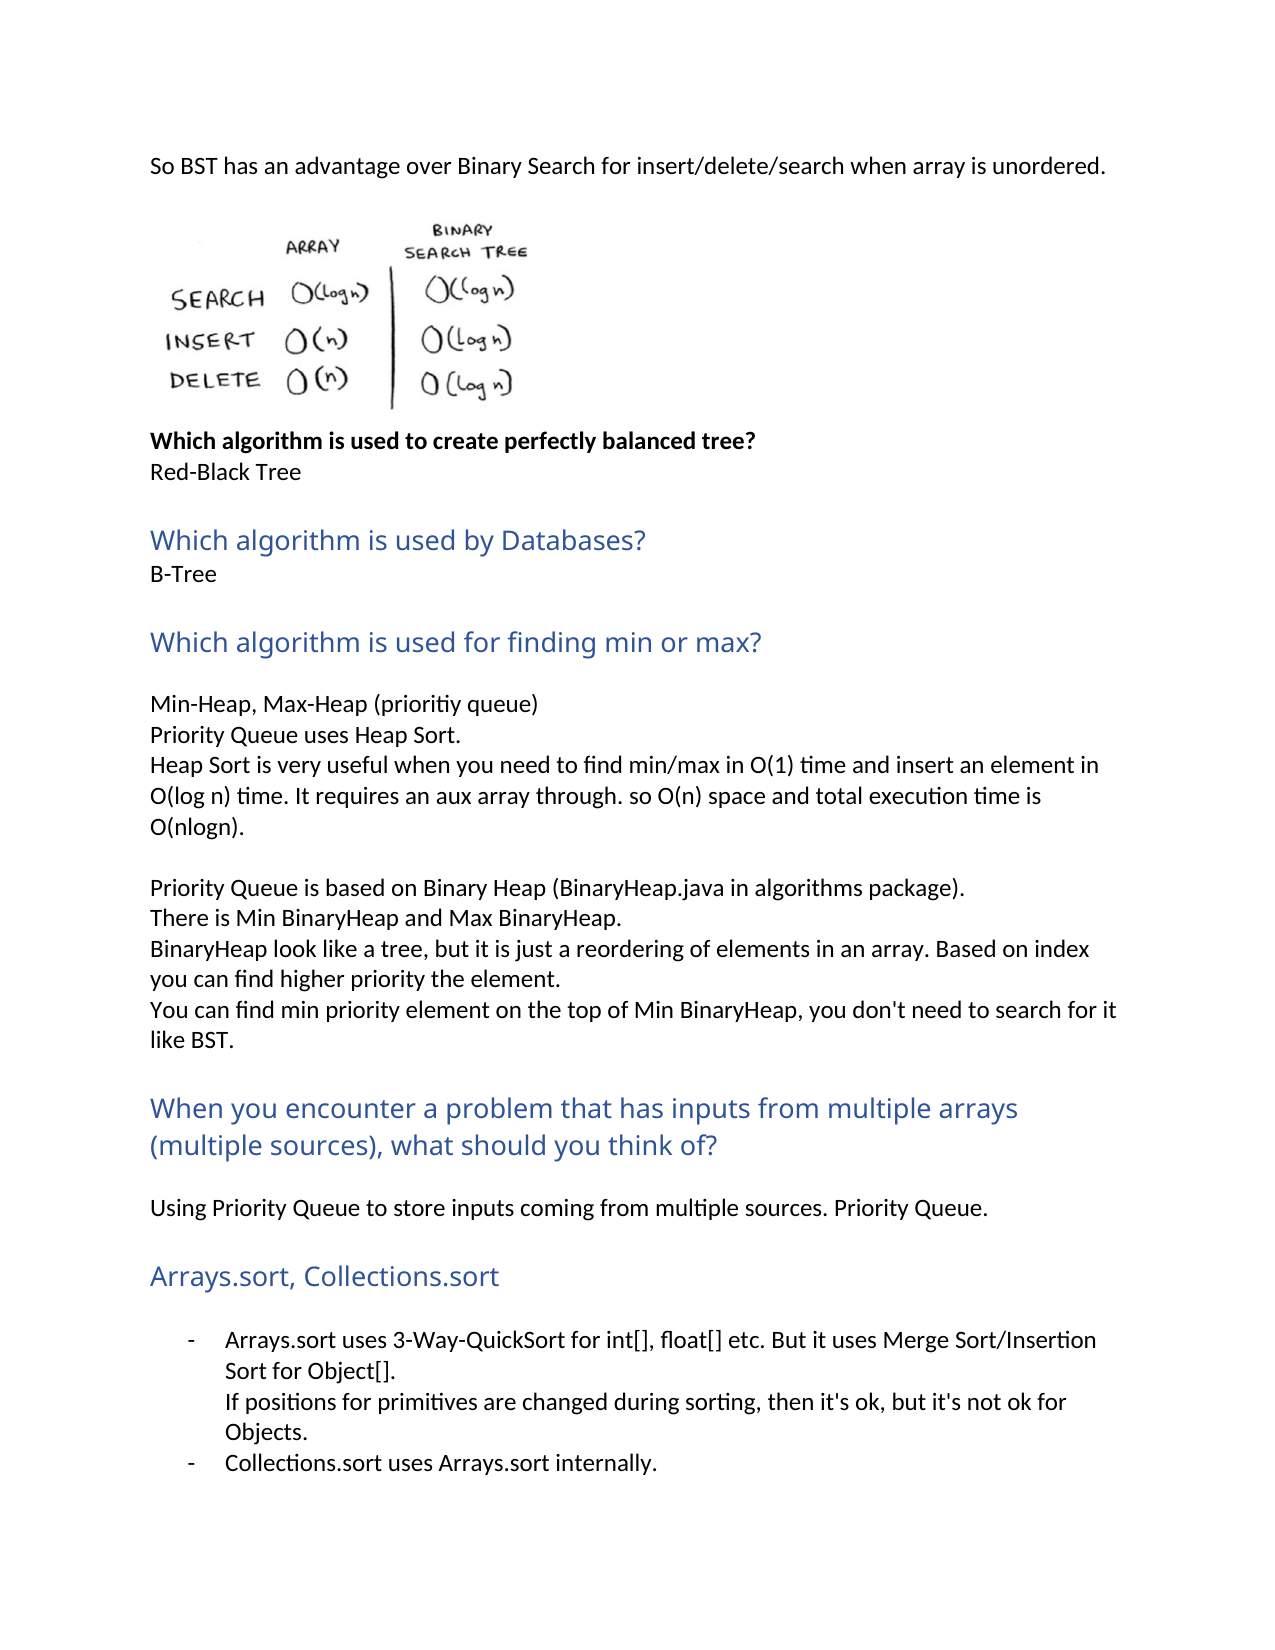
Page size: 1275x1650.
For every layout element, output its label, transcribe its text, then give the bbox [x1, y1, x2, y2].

picture [150, 211, 584, 426]
text If positions for primitives are changed during sorting, then it's ok, but it's not ok for Objects. [225, 1386, 1125, 1447]
text Using Priority Queue to store inputs coming from multiple sources. Priority Queue. [150, 1192, 1125, 1223]
subtitle Arrays.sort, Collections.sort [150, 1257, 1125, 1294]
text So BST has an advantage over Binary Search for insert/delete/search when array is unordered. [150, 150, 1125, 181]
subtitle Which algorithm is used for finding min or max? [150, 623, 1125, 660]
list Collections.sort uses Arrays.sort internally. [187, 1447, 1125, 1477]
text Heap Sort is very useful when you need to find min/max in O(1) time and insert an element in O(log n) time. It requires an aux array through. so O(n) space and total execution time is O(nlogn). [150, 750, 1125, 841]
text Red-Black Tree [150, 456, 1125, 486]
subtitle When you encounter a problem that has inputs from multiple arrays (multiple sources), what should you think of? [150, 1089, 1125, 1163]
text Min-Heap, Max-Heap (prioritiy queue) [150, 689, 1125, 719]
text Priority Queue uses Heap Sort. [150, 719, 1125, 750]
subtitle Which algorithm is used by Databases? [150, 521, 1125, 558]
text Which algorithm is used to create perfectly balanced tree? [150, 425, 1125, 456]
text Priority Queue is based on Binary Heap (BinaryHeap.java in algorithms package). There is Min BinaryHeap and Max BinaryHeap. BinaryHeap look like a tree, but it is just a reordering of elements in an array. Based on index you can find higher priority the element. You can find min priority element on the top of Min BinaryHeap, you don't need to search for it like BST. [150, 872, 1125, 1055]
text B-Tree [150, 558, 1125, 588]
list Arrays.sort uses 3-Way-QuickSort for int[], float[] etc. But it uses Merge Sort/Insertion Sort for Object[]. [187, 1325, 1125, 1386]
